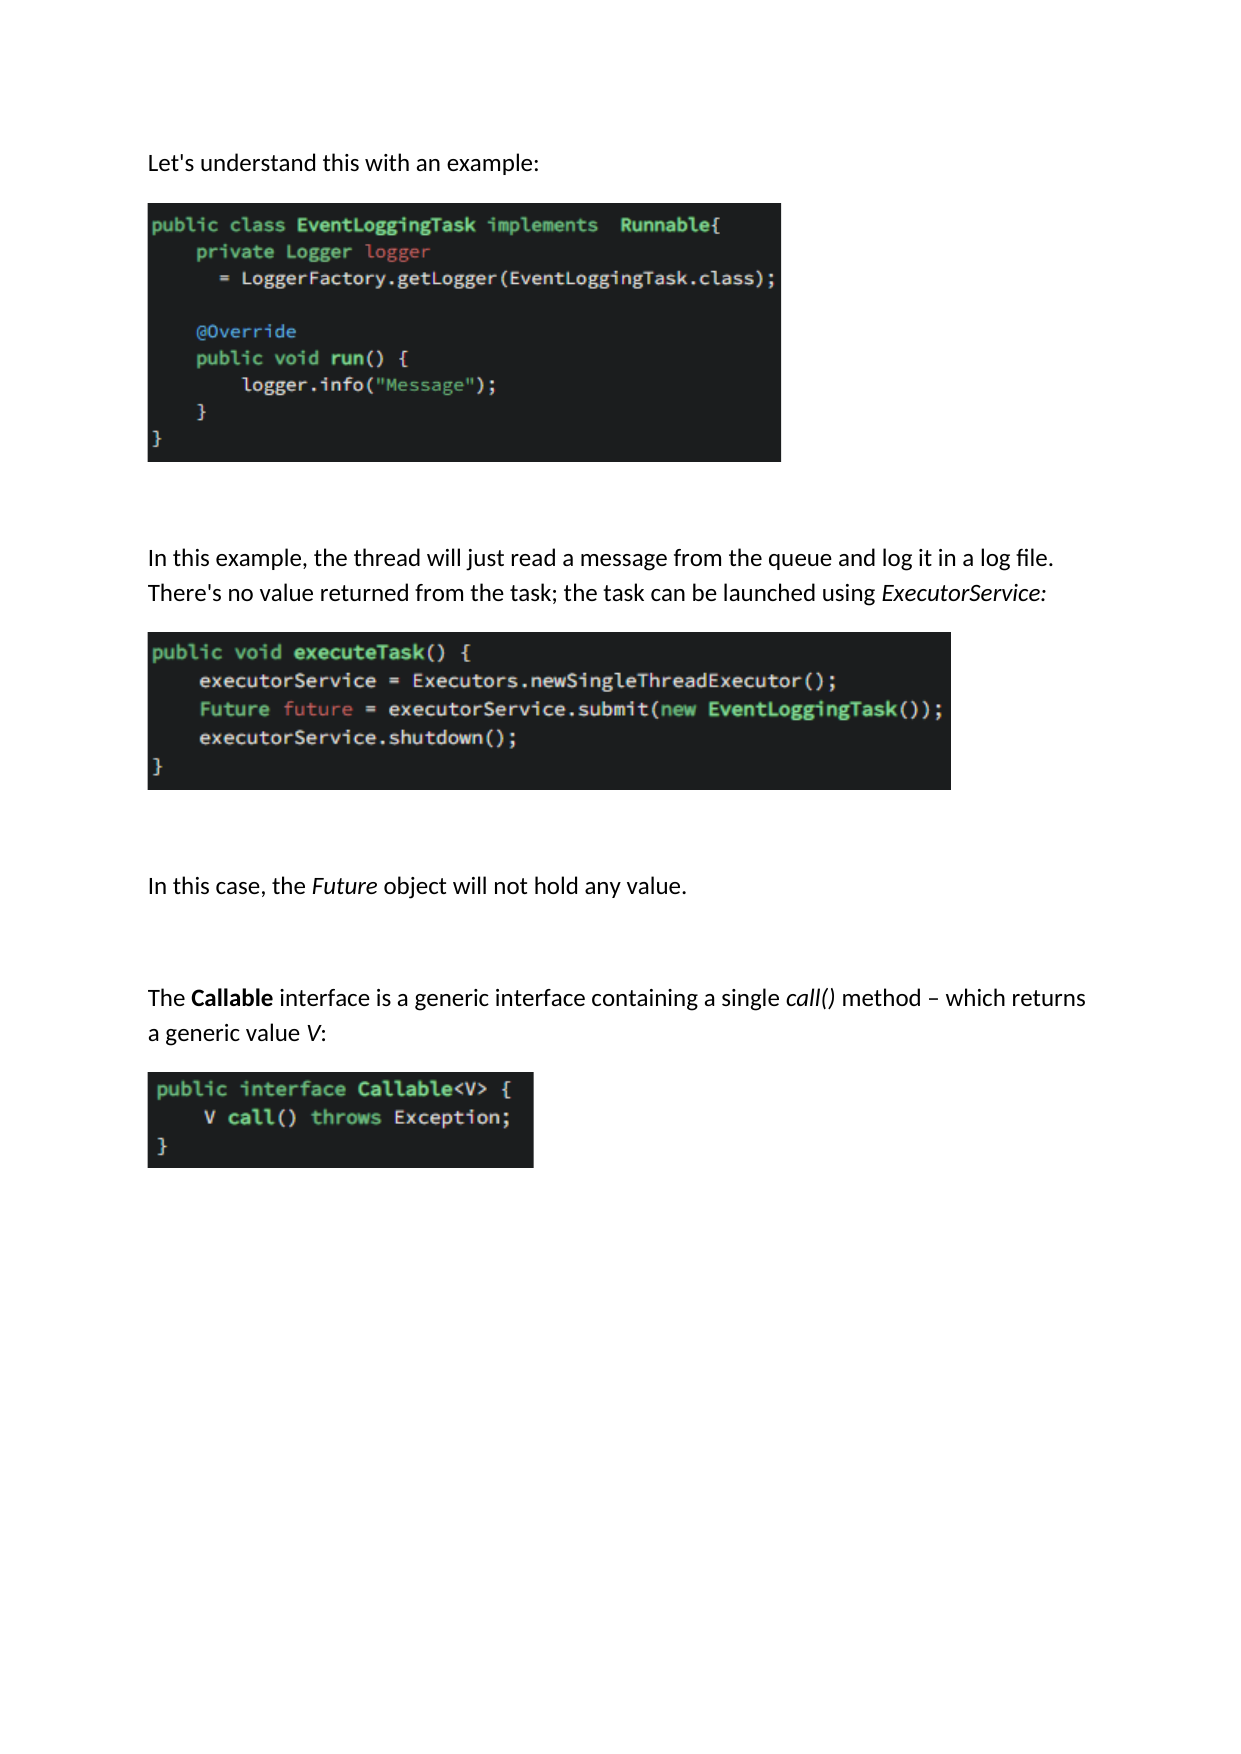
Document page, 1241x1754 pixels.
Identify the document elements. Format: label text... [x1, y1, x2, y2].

picture [147, 203, 782, 462]
text Let's understand this with an example: [148, 148, 1093, 178]
text In this case, the Future object will not hold any value. [148, 870, 1093, 901]
text In this example, the thread will just read a message from the queue and log it in a log file. There's no value returned from the task; the task can be launched using ExecutorService: [148, 542, 1093, 608]
text The Callable interface is a generic interface containing a single call() method – which returns a generic value V: [148, 982, 1093, 1047]
picture [147, 1072, 534, 1168]
picture [147, 632, 951, 790]
